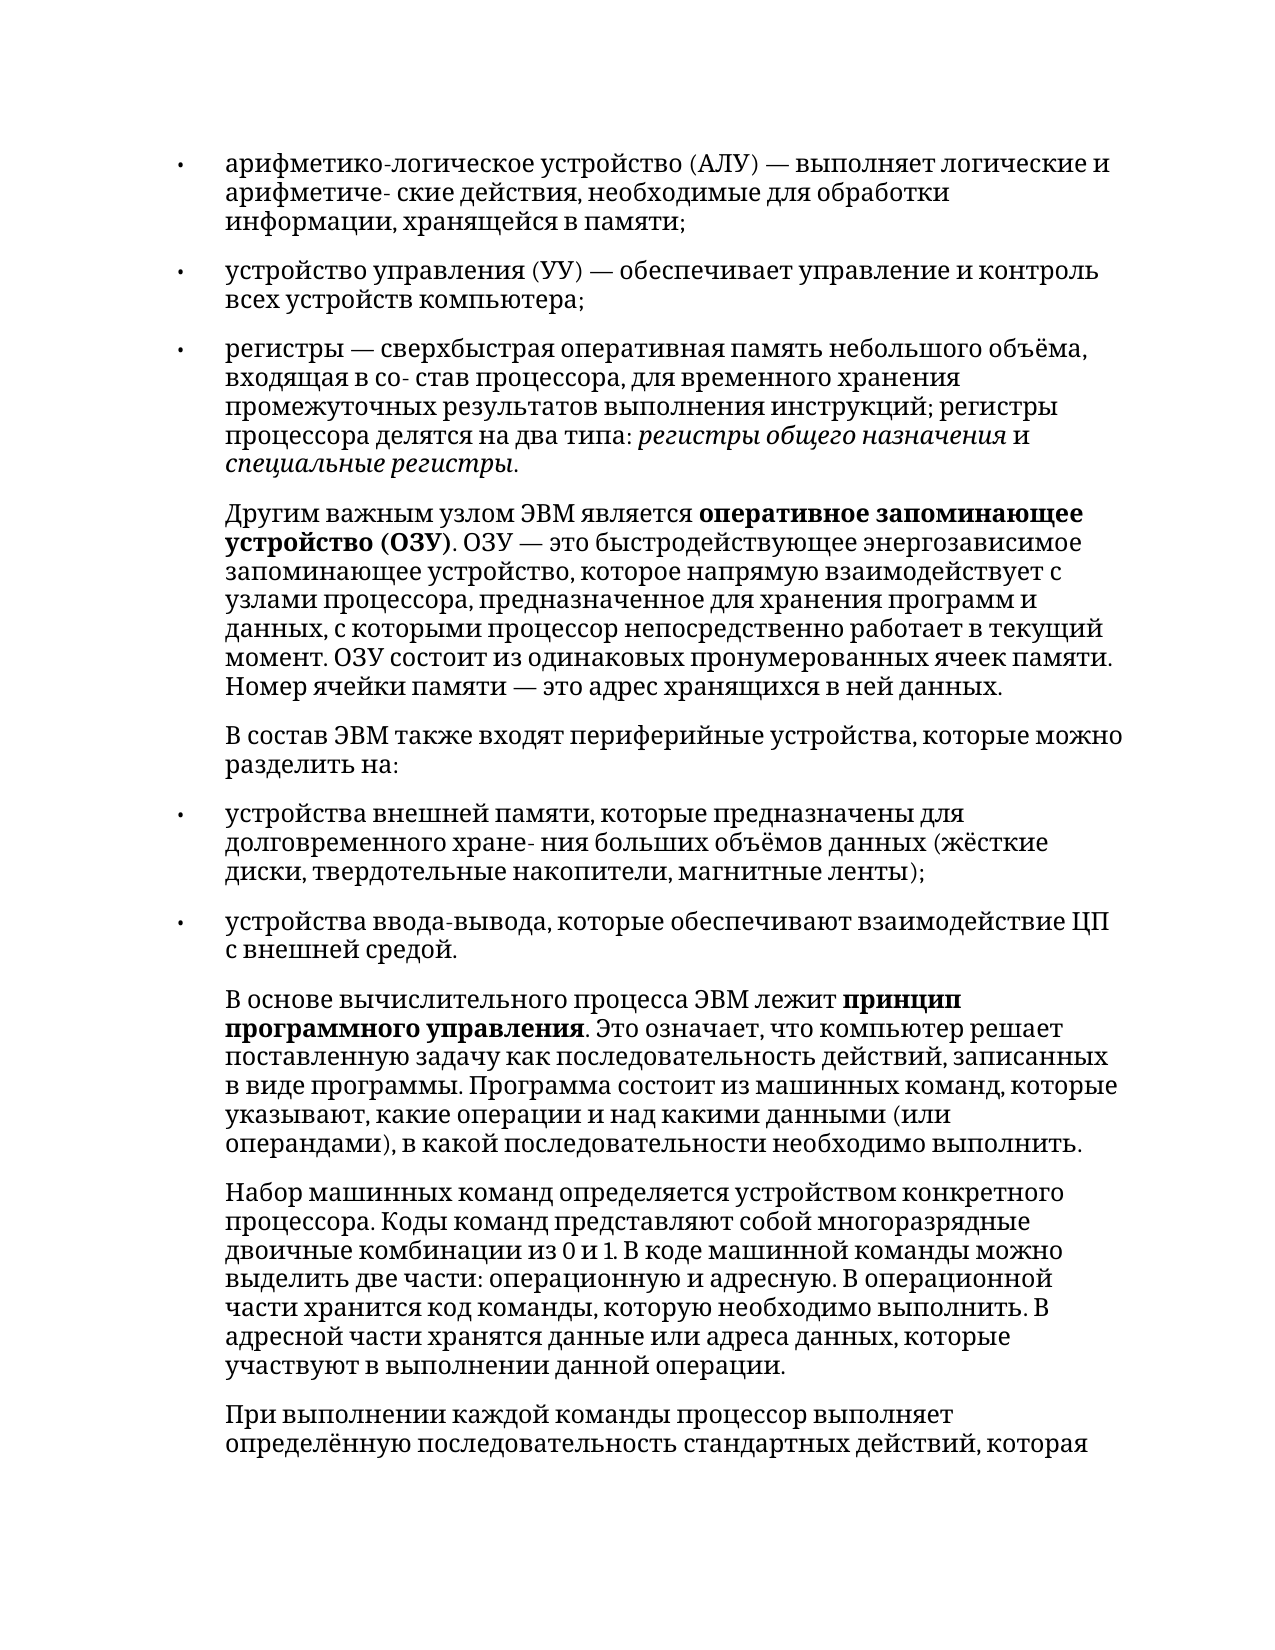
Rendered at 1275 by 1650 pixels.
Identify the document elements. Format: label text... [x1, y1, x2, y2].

list В основе вычислительного процесса ЭВМ лежит принцип программного управления. Это означает, что компьютер решает поставленную задачу как последовательность действий, записанных в виде программы. Программа состоит из машинных команд, которые указывают, какие операции и над какими данными (или операндами), в какой последовательности необходимо выполнить. [175, 986, 1125, 1158]
list Набор машинных команд определяется устройством конкретного процессора. Коды команд представляют собой многоразрядные двоичные комбинации из 0 и 1. В коде машинной команды можно выделить две части: операционную и адресную. В операционной части хранится код команды, которую необходимо выполнить. В адресной части хранятся данные или адреса данных, которые участвуют в выполнении данной операции. [175, 1179, 1125, 1380]
list устройства внешней памяти, которые предназначены для долговременного хране- ния больших объёмов данных (жёсткие диски, твердотельные накопители, магнитные ленты); [175, 800, 1125, 887]
list регистры — сверхбыстрая оперативная память небольшого объёма, входящая в со- став процессора, для временного хранения промежуточных результатов выполнения инструкций; регистры процессора делятся на два типа: регистры общего назначения и специальные регистры. [175, 335, 1125, 479]
list устройства ввода-вывода, которые обеспечивают взаимодействие ЦП с внешней средой. [175, 907, 1125, 965]
list арифметико-логическое устройство (АЛУ) — выполняет логические и арифметиче- ские действия, необходимые для обработки информации, хранящейся в памяти; [175, 150, 1125, 236]
list Другим важным узлом ЭВМ является оперативное запоминающее устройство (ОЗУ). ОЗУ — это быстродействующее энергозависимое запоминающее устройство, которое напрямую взаимодействует с узлами процессора, предназначенное для хранения программ и данных, с которыми процессор непосредственно работает в текущий момент. ОЗУ состоит из одинаковых пронумерованных ячеек памяти. Номер ячейки памяти — это адрес хранящихся в ней данных. [175, 500, 1125, 701]
list В состав ЭВМ также входят периферийные устройства, которые можно разделить на: [175, 722, 1125, 779]
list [175, 1401, 1125, 1459]
list устройство управления (УУ) — обеспечивает управление и контроль всех устройств компьютера; [175, 257, 1125, 314]
